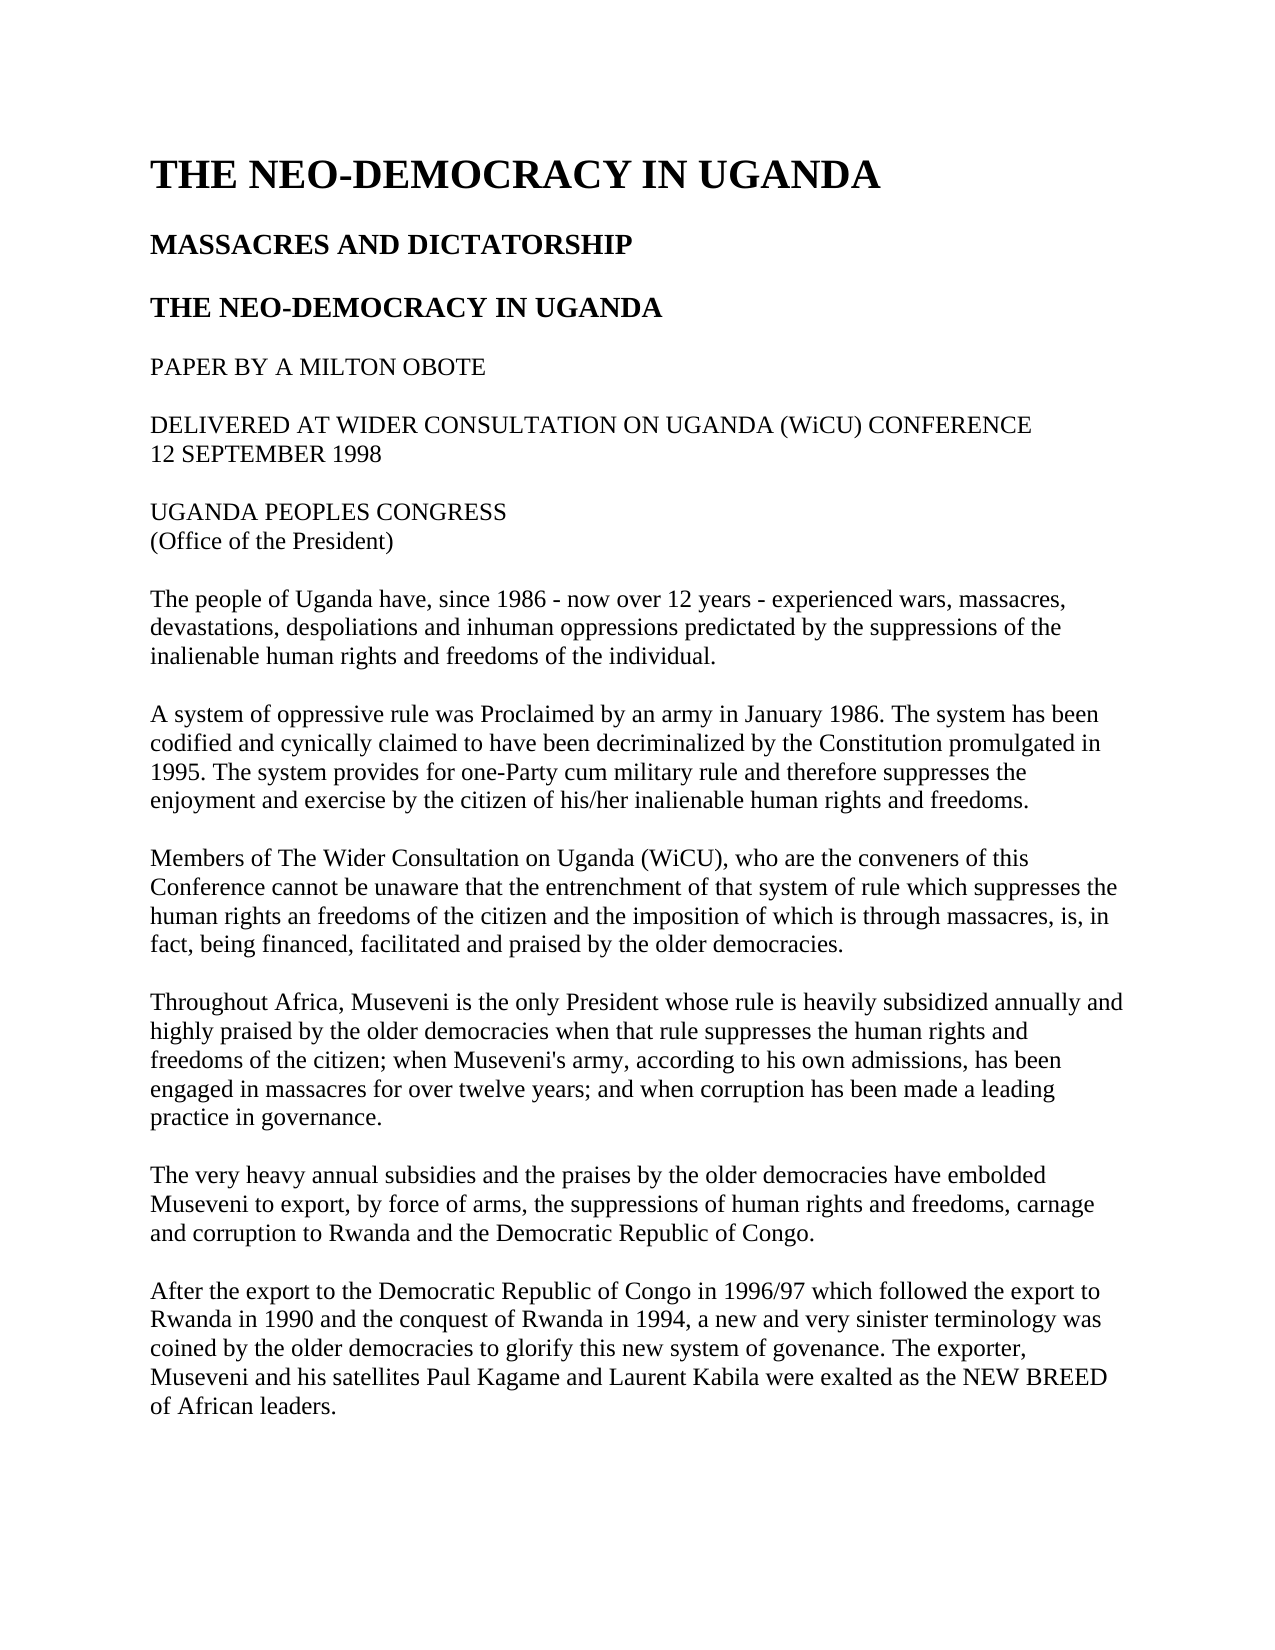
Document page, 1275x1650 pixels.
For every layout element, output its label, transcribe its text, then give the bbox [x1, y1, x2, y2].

text After the export to the Democratic Republic of Congo in 1996/97 which followed the export to Rwanda in 1990 and the conquest of Rwanda in 1994, a new and very sinister terminology was coined by the older democracies to glorify this new system of govenance. The exporter, Museveni and his satellites Paul Kagame and Laurent Kabila were exalted as the NEW BREED of African leaders. [150, 1276, 1125, 1419]
text Members of The Wider Consultation on Uganda (WiCU), who are the conveners of this Conference cannot be unaware that the entrenchment of that system of rule which suppresses the human rights an freedoms of the citizen and the imposition of which is through massacres, is, in fact, being financed, facilitated and praised by the older democracies. [150, 843, 1125, 958]
text The people of Uganda have, since 1986 - now over 12 years - experienced wars, massacres, devastations, despoliations and inhuman oppressions predictated by the suppressions of the inalienable human rights and freedoms of the individual. [150, 584, 1125, 670]
text DELIVERED AT WIDER CONSULTATION ON UGANDA (WiCU) CONFERENCE 12 SEPTEMBER 1998 [150, 410, 1125, 468]
text UGANDA PEOPLES CONGRESS (Office of the President) [150, 497, 1125, 554]
text The very heavy annual subsidies and the praises by the older democracies have embolded Museveni to export, by force of arms, the suppressions of human rights and freedoms, carnage and corruption to Rwanda and the Democratic Republic of Congo. [150, 1160, 1125, 1247]
text A system of oppressive rule was Proclaimed by an army in January 1986. The system has been codified and cynically claimed to have been decriminalized by the Constitution promulgated in 1995. The system provides for one-Party cum military rule and therefore suppresses the enjoyment and exercise by the citizen of his/her inalienable human rights and freedoms. [150, 699, 1125, 814]
text MASSACRES AND DICTATORSHIP [150, 227, 1125, 261]
text PAPER BY A MILTON OBOTE [150, 352, 1125, 381]
text Throughout Africa, Museveni is the only President whose rule is heavily subsidized annually and highly praised by the older democracies when that rule suppresses the human rights and freedoms of the citizen; when Museveni's army, according to his own admissions, has been engaged in massacres for over twelve years; and when corruption has been made a leading practice in governance. [150, 987, 1125, 1131]
text THE NEO-DEMOCRACY IN UGANDA [150, 150, 1125, 198]
text THE NEO-DEMOCRACY IN UGANDA [150, 290, 1125, 323]
